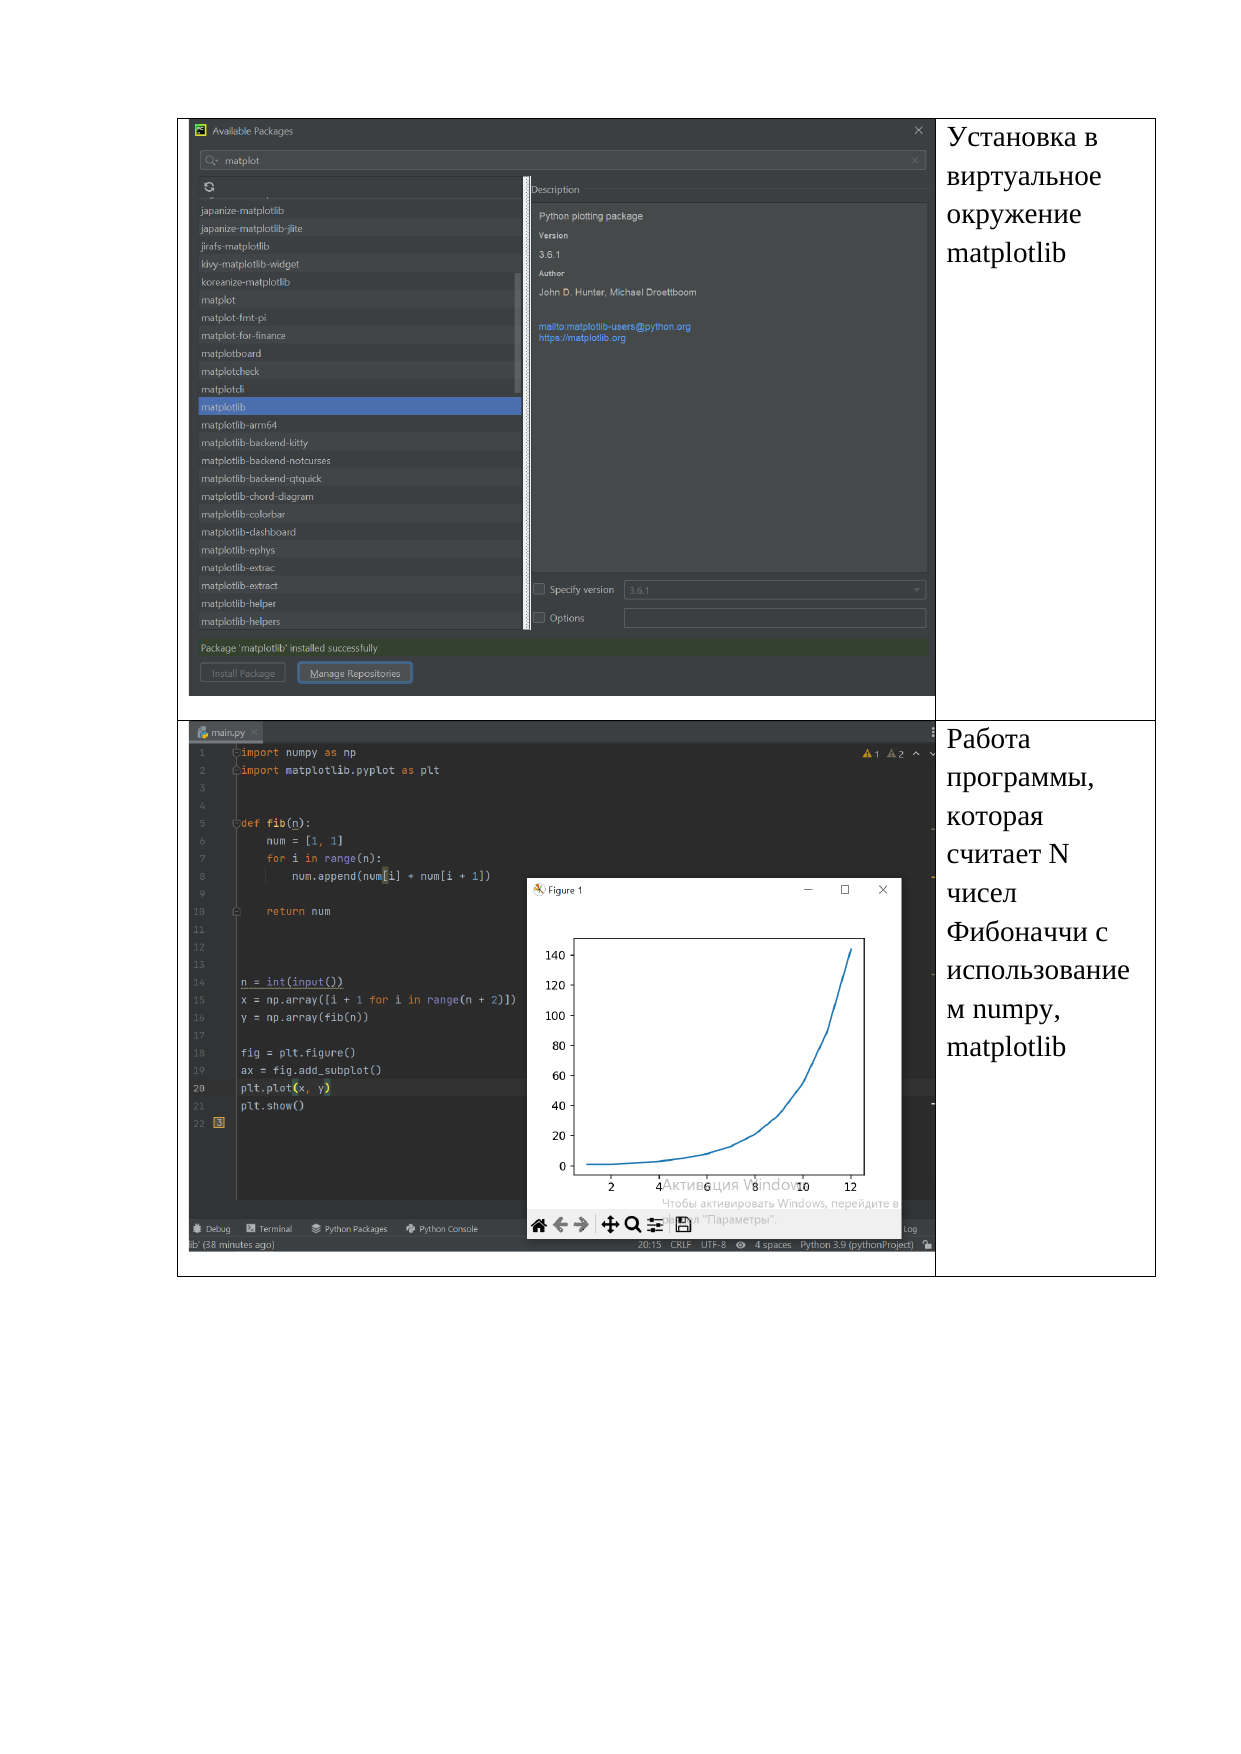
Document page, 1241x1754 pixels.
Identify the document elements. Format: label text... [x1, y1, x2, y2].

table_cell Работа программы, которая считает N чисел Фибоначчи с использованием numpy, matplotlib [936, 721, 1155, 1276]
table_cell [178, 721, 935, 1276]
table_cell [178, 119, 935, 720]
picture [188, 721, 936, 1252]
table_cell Установка в виртуальное окружение matplotlib [936, 119, 1155, 720]
picture [188, 119, 936, 696]
